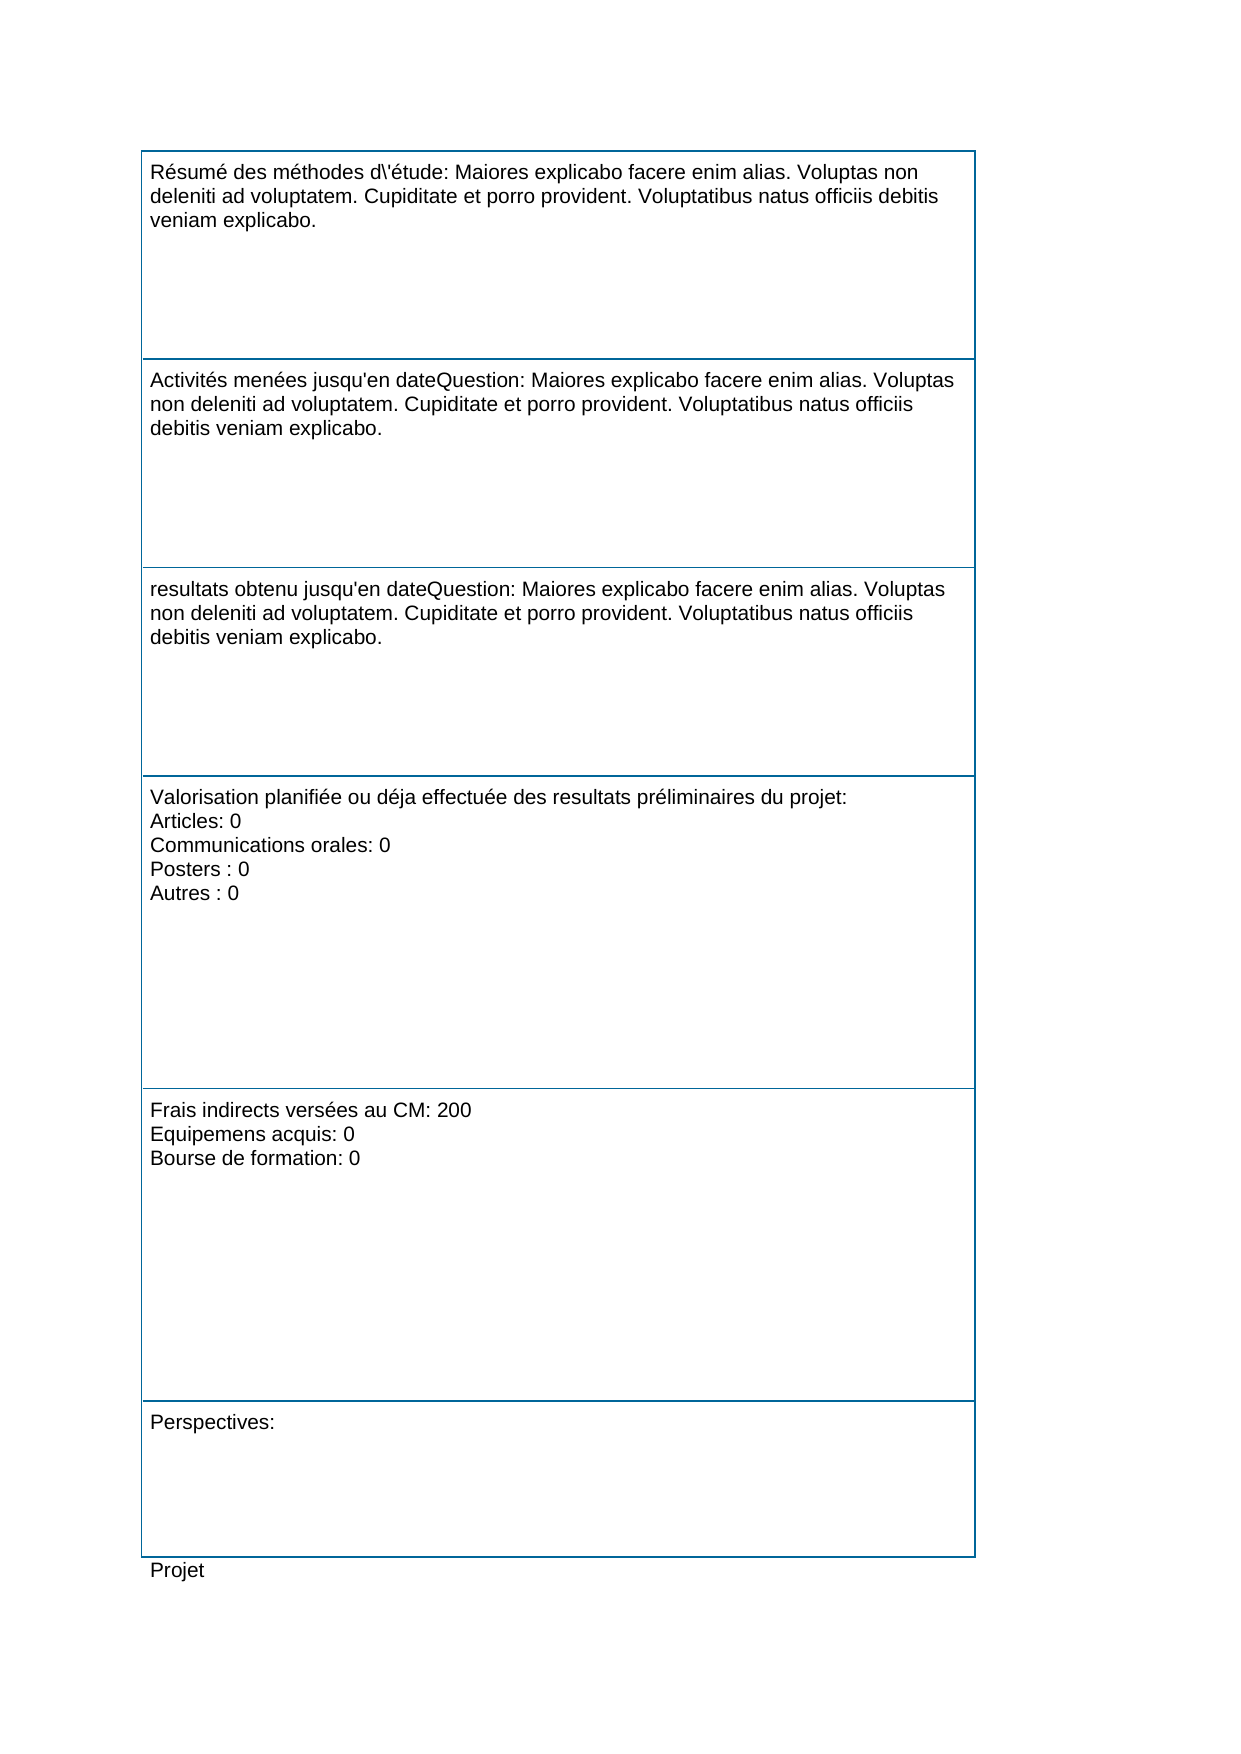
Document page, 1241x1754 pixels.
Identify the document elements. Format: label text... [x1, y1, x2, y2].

text Projet [150, 1558, 1090, 1582]
table_cell resultats obtenu jusqu'en dateQuestion: Maiores explicabo facere enim alias. Voluptas non deleniti ad voluptatem. Cupiditate et porro provident. Voluptatibus natus officiis debitis veniam explicabo. [142, 568, 974, 775]
table_cell Frais indirects versées au CM: 200 Equipemens acquis: 0 Bourse de formation: 0 [142, 1089, 974, 1400]
table_cell Résumé des méthodes d\'étude: Maiores explicabo facere enim alias. Voluptas non deleniti ad voluptatem. Cupiditate et porro provident. Voluptatibus natus officiis debitis veniam explicabo. [142, 152, 974, 358]
table_cell Perspectives: [142, 1401, 974, 1556]
table_cell Valorisation planifiée ou déja effectuée des resultats préliminaires du projet: Articles: 0 Communications orales: 0 Posters : 0 Autres : 0 [142, 776, 974, 1087]
table_cell Activités menées jusqu'en dateQuestion: Maiores explicabo facere enim alias. Voluptas non deleniti ad voluptatem. Cupiditate et porro provident. Voluptatibus natus officiis debitis veniam explicabo. [142, 359, 974, 567]
